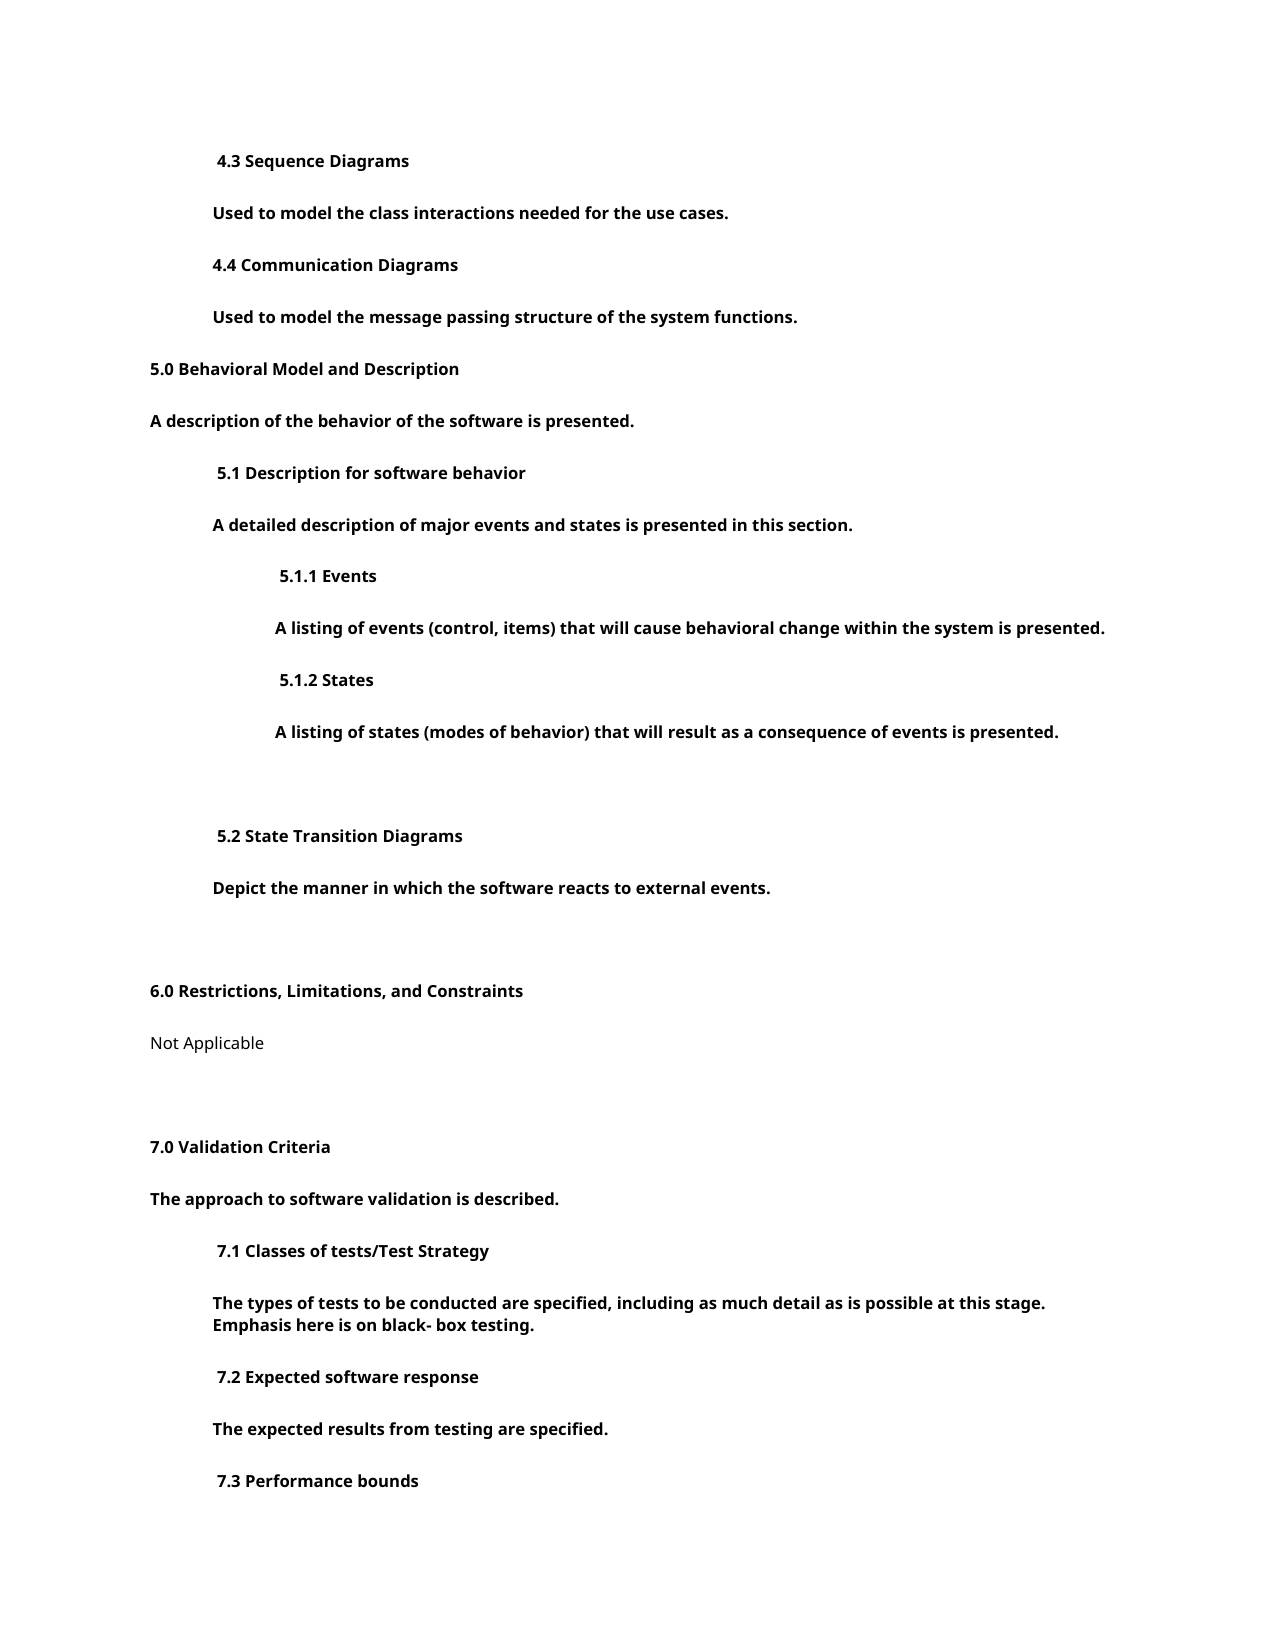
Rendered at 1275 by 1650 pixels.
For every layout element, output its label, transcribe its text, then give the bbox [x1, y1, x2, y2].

text The types of tests to be conducted are specified, including as much detail as is possible at this stage. Emphasis here is on black- box testing. [212, 1291, 1125, 1337]
text A detailed description of major events and states is presented in this section. [212, 513, 1125, 536]
text 5.2 State Transition Diagrams [212, 824, 1125, 847]
text 5.1.1 Events [275, 565, 1125, 588]
text 5.0 Behavioral Model and Description [150, 357, 1125, 380]
text A listing of events (control, items) that will cause behavioral change within the system is presented. [275, 617, 1125, 639]
text Used to model the class interactions needed for the use cases. [212, 202, 1125, 224]
text 5.1.2 States [275, 669, 1125, 691]
text A listing of states (modes of behavior) that will result as a consequence of events is presented. [275, 721, 1125, 743]
text Used to model the message passing structure of the system functions. [212, 306, 1125, 328]
text 7.0 Validation Criteria [150, 1136, 1125, 1158]
text The expected results from testing are specified. [212, 1418, 1125, 1440]
text 6.0 Restrictions, Limitations, and Constraints [150, 980, 1125, 1003]
text A description of the behavior of the software is presented. [150, 409, 1125, 432]
text Not Applicable [150, 1032, 1125, 1054]
text 4.4 Communication Diagrams [212, 254, 1125, 276]
text 7.2 Expected software response [212, 1366, 1125, 1388]
text The approach to software validation is described. [150, 1187, 1125, 1210]
text Depict the manner in which the software reacts to external events. [212, 876, 1125, 899]
text 7.3 Performance bounds [212, 1469, 1125, 1492]
text 7.1 Classes of tests/Test Strategy [212, 1239, 1125, 1262]
text 5.1 Description for software behavior [212, 461, 1125, 484]
text 4.3 Sequence Diagrams [212, 150, 1125, 173]
